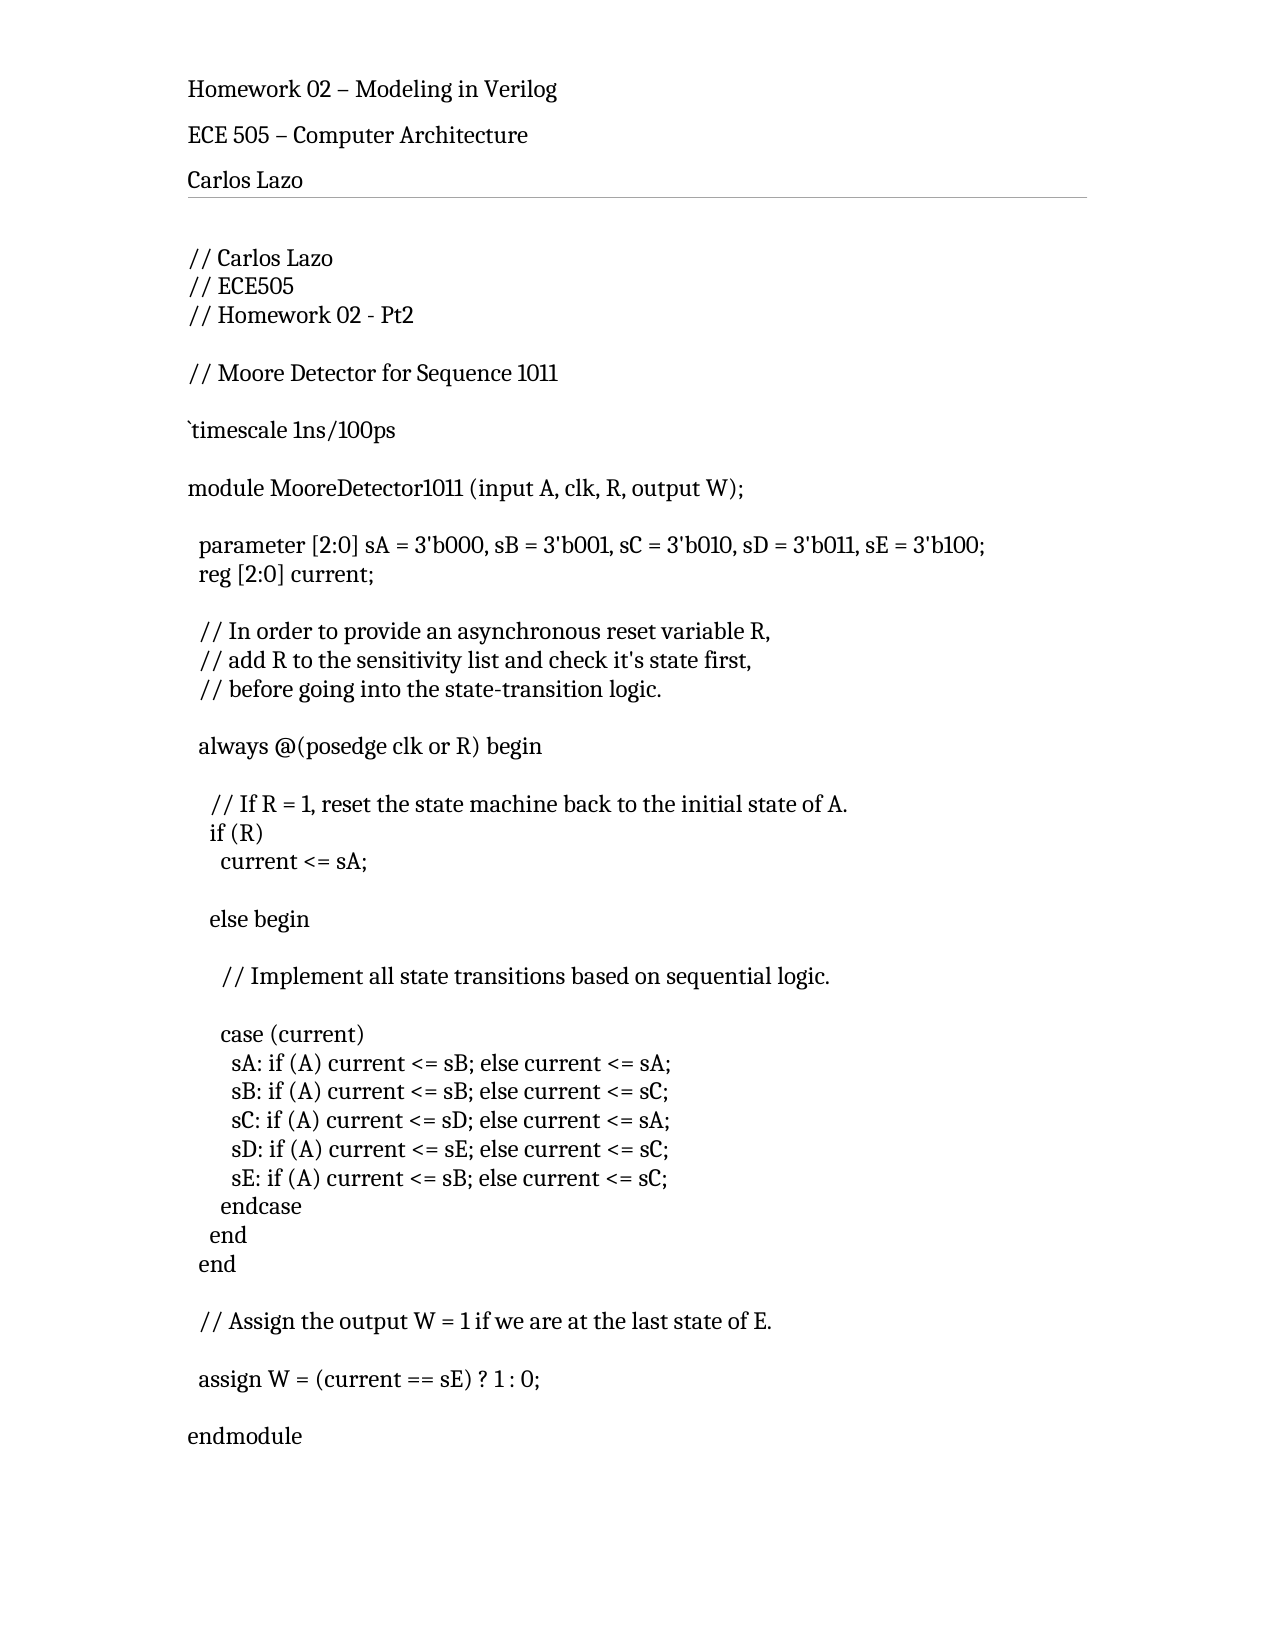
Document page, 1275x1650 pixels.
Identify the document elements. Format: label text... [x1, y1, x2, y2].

text // Carlos Lazo [187, 243, 1087, 272]
text parameter [2:0] sA = 3'b000, sB = 3'b001, sC = 3'b010, sD = 3'b011, sE = 3'b100; [187, 531, 1087, 560]
text sD: if (A) current <= sE; else current <= sC; [187, 1135, 1087, 1163]
text endmodule [187, 1422, 1087, 1451]
text // Homework 02 - Pt2 [187, 301, 1087, 330]
text sB: if (A) current <= sB; else current <= sC; [187, 1077, 1087, 1106]
text sC: if (A) current <= sD; else current <= sA; [187, 1106, 1087, 1135]
text module MooreDetector1011 (input A, clk, R, output W); [187, 473, 1087, 502]
text // Moore Detector for Sequence 1011 [187, 358, 1087, 387]
text // Implement all state transitions based on sequential logic. [187, 962, 1087, 991]
text sA: if (A) current <= sB; else current <= sA; [187, 1048, 1087, 1077]
text else begin [187, 905, 1087, 933]
text // If R = 1, reset the state machine back to the initial state of A. [187, 790, 1087, 818]
text if (R) [187, 818, 1087, 847]
text current <= sA; [187, 847, 1087, 876]
text `timescale 1ns/100ps [187, 416, 1087, 445]
text assign W = (current == sE) ? 1 : 0; [187, 1365, 1087, 1393]
text always @(posedge clk or R) begin [187, 732, 1087, 761]
text // add R to the sensitivity list and check it's state first, [187, 646, 1087, 675]
text reg [2:0] current; [187, 560, 1087, 588]
text end [187, 1250, 1087, 1278]
text case (current) [187, 1020, 1087, 1048]
text // Assign the output W = 1 if we are at the last state of E. [187, 1307, 1087, 1336]
text sE: if (A) current <= sB; else current <= sC; [187, 1163, 1087, 1192]
text endcase [187, 1192, 1087, 1221]
text // ECE505 [187, 272, 1087, 301]
text // In order to provide an asynchronous reset variable R, [187, 617, 1087, 646]
text // before going into the state-transition logic. [187, 675, 1087, 703]
text end [187, 1221, 1087, 1250]
